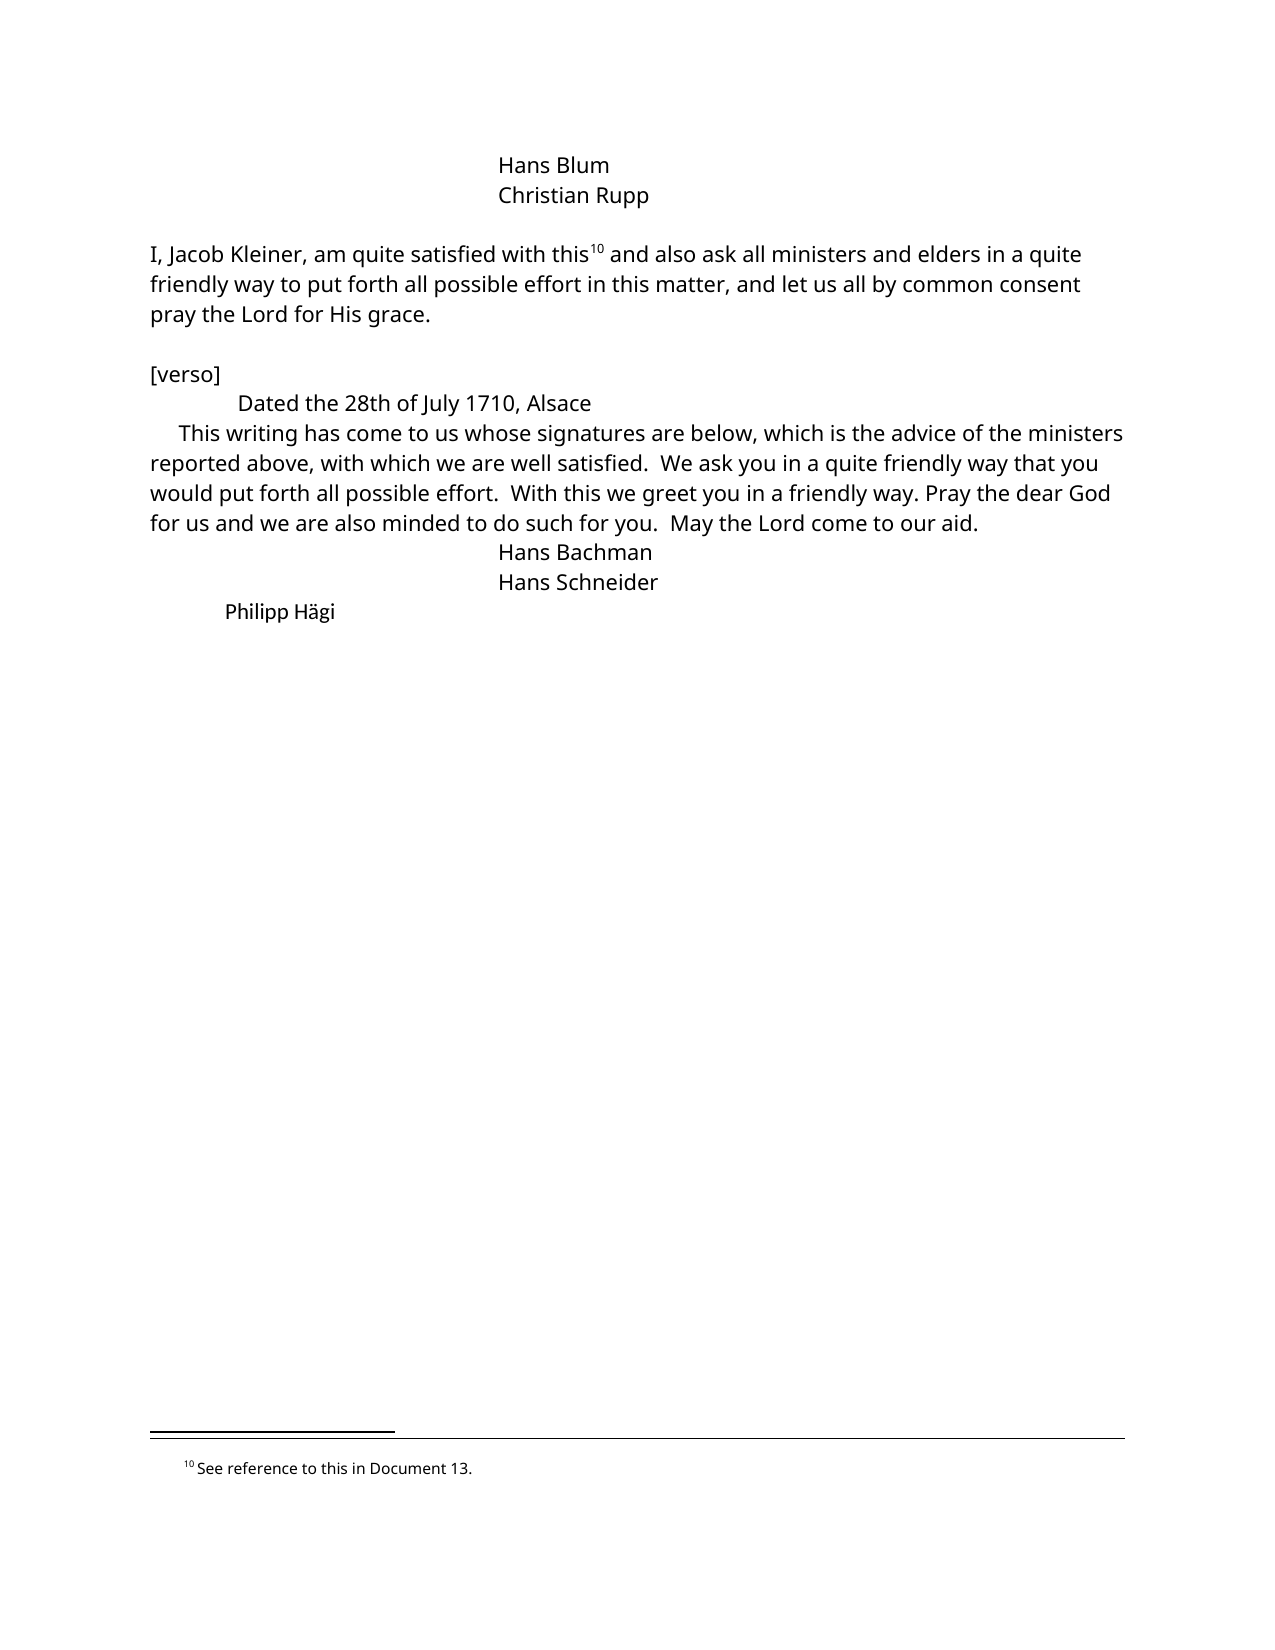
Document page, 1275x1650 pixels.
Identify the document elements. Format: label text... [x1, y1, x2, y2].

text Hans Blum [150, 150, 1125, 180]
text Hans Schneider [150, 567, 1125, 597]
text This writing has come to us whose signatures are below, which is the advice of the ministers reported above, with which we are well satisfied. We ask you in a quite friendly way that you would put forth all possible effort. With this we greet you in a friendly way. Pray the dear God for us and we are also minded to do such for you. May the Lord come to our aid. [150, 418, 1125, 537]
text Philipp Hägi [150, 597, 1125, 625]
text [verso] [150, 358, 1125, 388]
text I, Jacob Kleiner, am quite satisfied with this and also ask all ministers and elders in a quite friendly way to put forth all possible effort in this matter, and let us all by common consent pray the Lord for His grace. [150, 239, 1125, 329]
text Hans Bachman [150, 537, 1125, 567]
text Dated the 28th of July 1710, Alsace [150, 388, 1125, 418]
text Christian Rupp [150, 180, 1125, 209]
